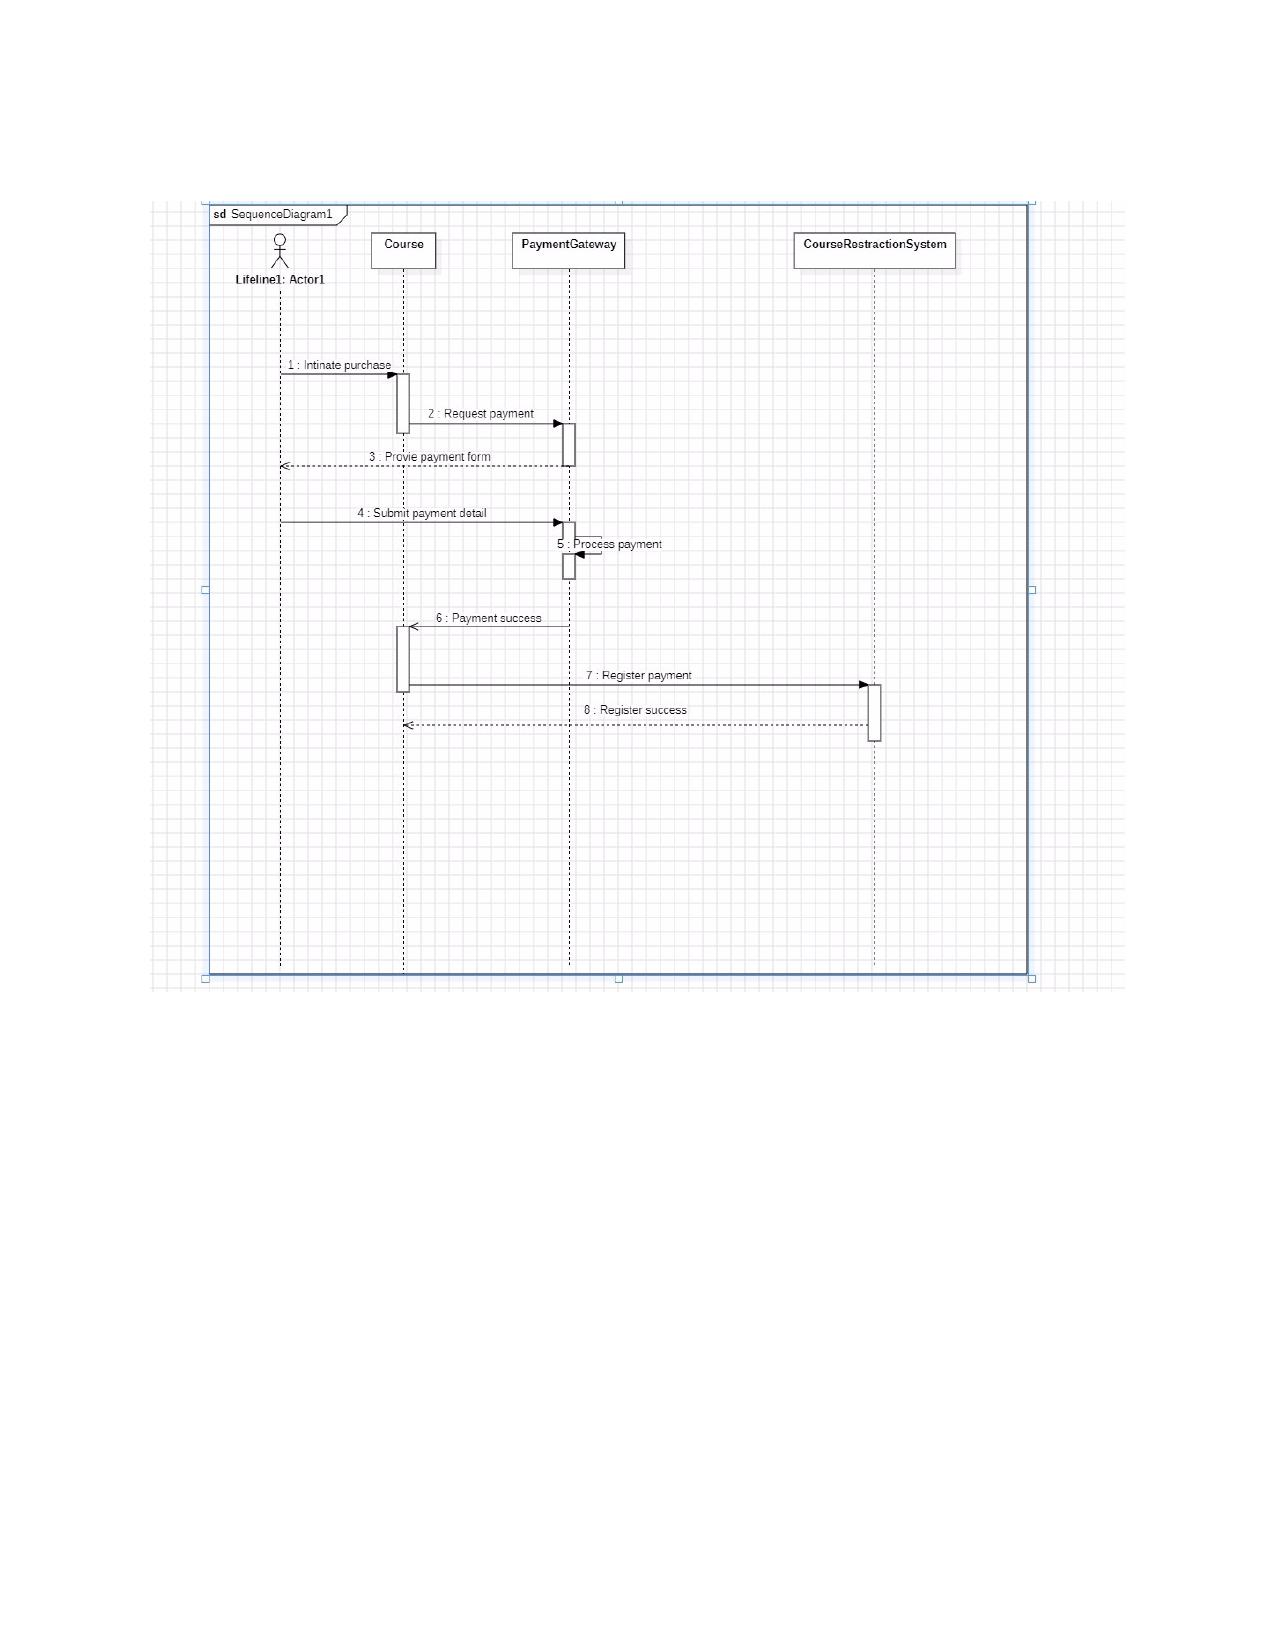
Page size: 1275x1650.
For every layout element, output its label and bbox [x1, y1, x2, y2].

picture [150, 201, 1125, 992]
